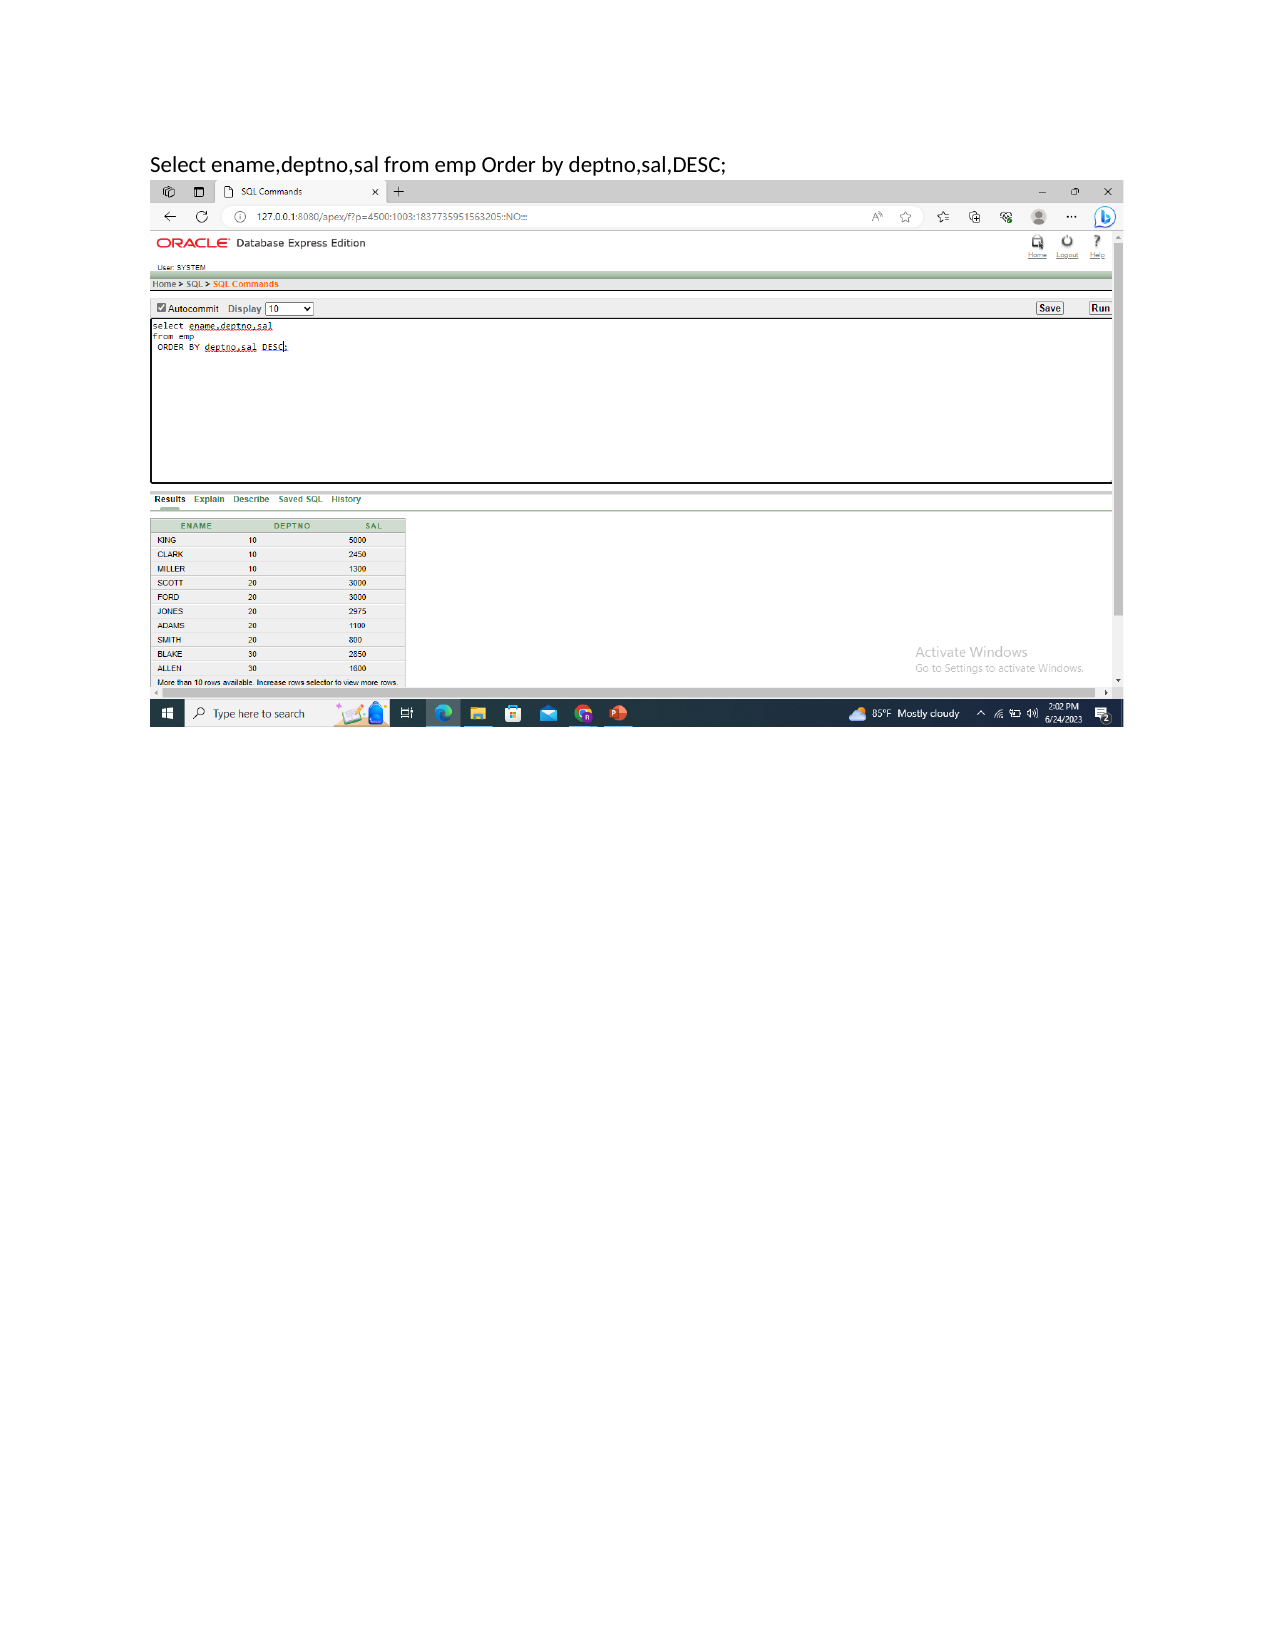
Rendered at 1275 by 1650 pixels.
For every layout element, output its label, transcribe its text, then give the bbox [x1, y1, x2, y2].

picture [150, 180, 1124, 727]
